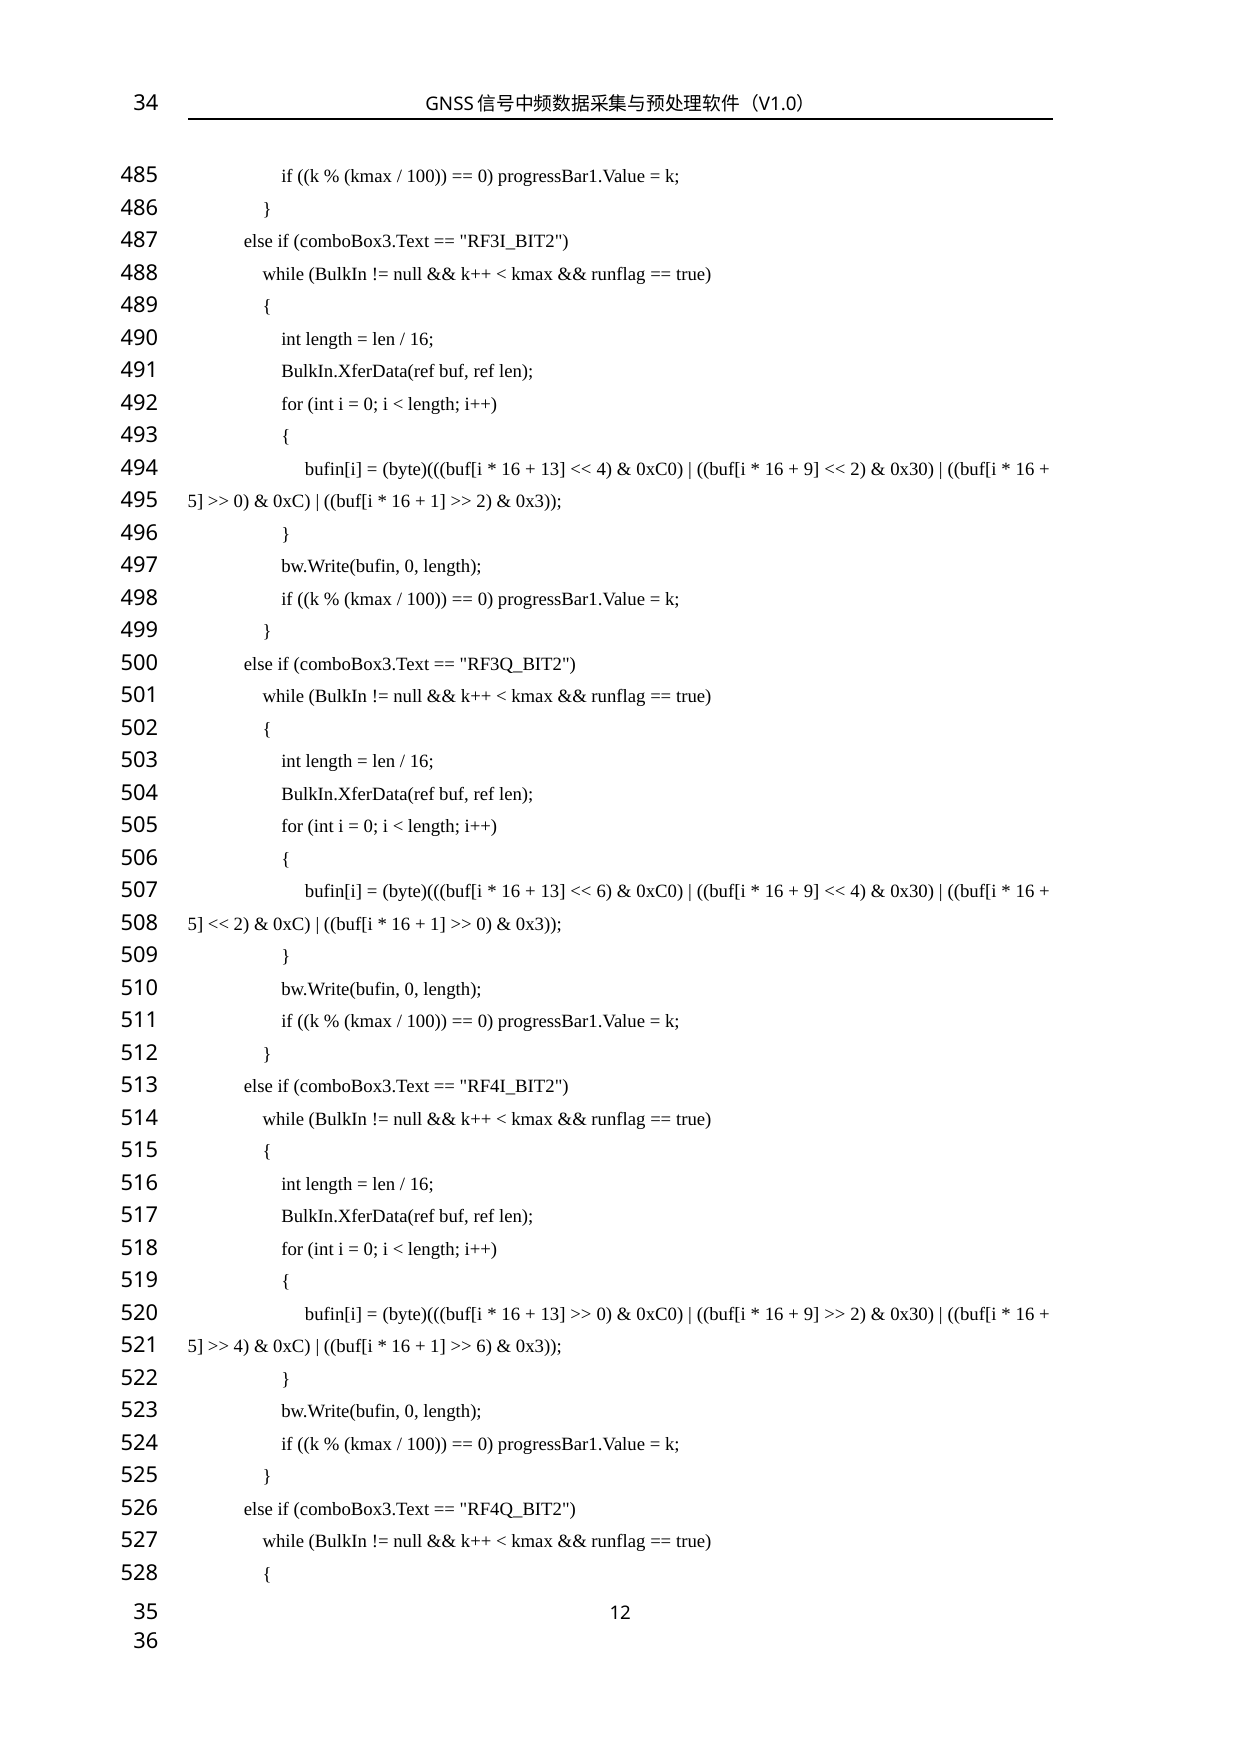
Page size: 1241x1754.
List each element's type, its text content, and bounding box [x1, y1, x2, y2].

text int length = len / 16; [187, 745, 1053, 777]
text int length = len / 16; [187, 1167, 1053, 1200]
text bufin[i] = (byte)(((buf[i * 16 + 13] << 4) & 0xC0) | ((buf[i * 16 + 9] << 2) & 0x30) | ((buf[i * 16 + 5] >> 0) & 0xC) | ((buf[i * 16 + 1] >> 2) & 0x3)); [187, 452, 1053, 517]
text else if (comboBox3.Text == "RF3I_BIT2") [187, 225, 1053, 257]
text while (BulkIn != null && k++ < kmax && runflag == true) [187, 680, 1053, 712]
text BulkIn.XferData(ref buf, ref len); [187, 777, 1053, 810]
text { [187, 1135, 1053, 1167]
text while (BulkIn != null && k++ < kmax && runflag == true) [187, 257, 1053, 290]
text if ((k % (kmax / 100)) == 0) progressBar1.Value = k; [187, 1005, 1053, 1037]
text { [187, 1557, 1053, 1590]
text } [187, 1362, 1053, 1395]
text bw.Write(bufin, 0, length); [187, 550, 1053, 582]
text bufin[i] = (byte)(((buf[i * 16 + 13] >> 0) & 0xC0) | ((buf[i * 16 + 9] >> 2) & 0x30) | ((buf[i * 16 + 5] >> 4) & 0xC) | ((buf[i * 16 + 1] >> 6) & 0x3)); [187, 1297, 1053, 1362]
text { [187, 290, 1053, 322]
text { [187, 712, 1053, 745]
text bufin[i] = (byte)(((buf[i * 16 + 13] << 6) & 0xC0) | ((buf[i * 16 + 9] << 4) & 0x30) | ((buf[i * 16 + 5] << 2) & 0xC) | ((buf[i * 16 + 1] >> 0) & 0x3)); [187, 875, 1053, 940]
text { [187, 420, 1053, 452]
text for (int i = 0; i < length; i++) [187, 810, 1053, 842]
text } [187, 940, 1053, 972]
text { [187, 842, 1053, 875]
text } [187, 517, 1053, 550]
text while (BulkIn != null && k++ < kmax && runflag == true) [187, 1525, 1053, 1557]
text for (int i = 0; i < length; i++) [187, 1232, 1053, 1265]
text { [187, 1265, 1053, 1297]
text } [187, 1037, 1053, 1070]
text if ((k % (kmax / 100)) == 0) progressBar1.Value = k; [187, 160, 1053, 192]
text else if (comboBox3.Text == "RF4Q_BIT2") [187, 1492, 1053, 1525]
text else if (comboBox3.Text == "RF4I_BIT2") [187, 1070, 1053, 1102]
text if ((k % (kmax / 100)) == 0) progressBar1.Value = k; [187, 582, 1053, 615]
text BulkIn.XferData(ref buf, ref len); [187, 355, 1053, 387]
text } [187, 1460, 1053, 1492]
text for (int i = 0; i < length; i++) [187, 387, 1053, 420]
text } [187, 615, 1053, 647]
text if ((k % (kmax / 100)) == 0) progressBar1.Value = k; [187, 1427, 1053, 1460]
text int length = len / 16; [187, 322, 1053, 355]
text } [187, 192, 1053, 225]
text bw.Write(bufin, 0, length); [187, 1395, 1053, 1427]
text BulkIn.XferData(ref buf, ref len); [187, 1200, 1053, 1232]
text else if (comboBox3.Text == "RF3Q_BIT2") [187, 647, 1053, 680]
text bw.Write(bufin, 0, length); [187, 972, 1053, 1005]
text while (BulkIn != null && k++ < kmax && runflag == true) [187, 1102, 1053, 1135]
